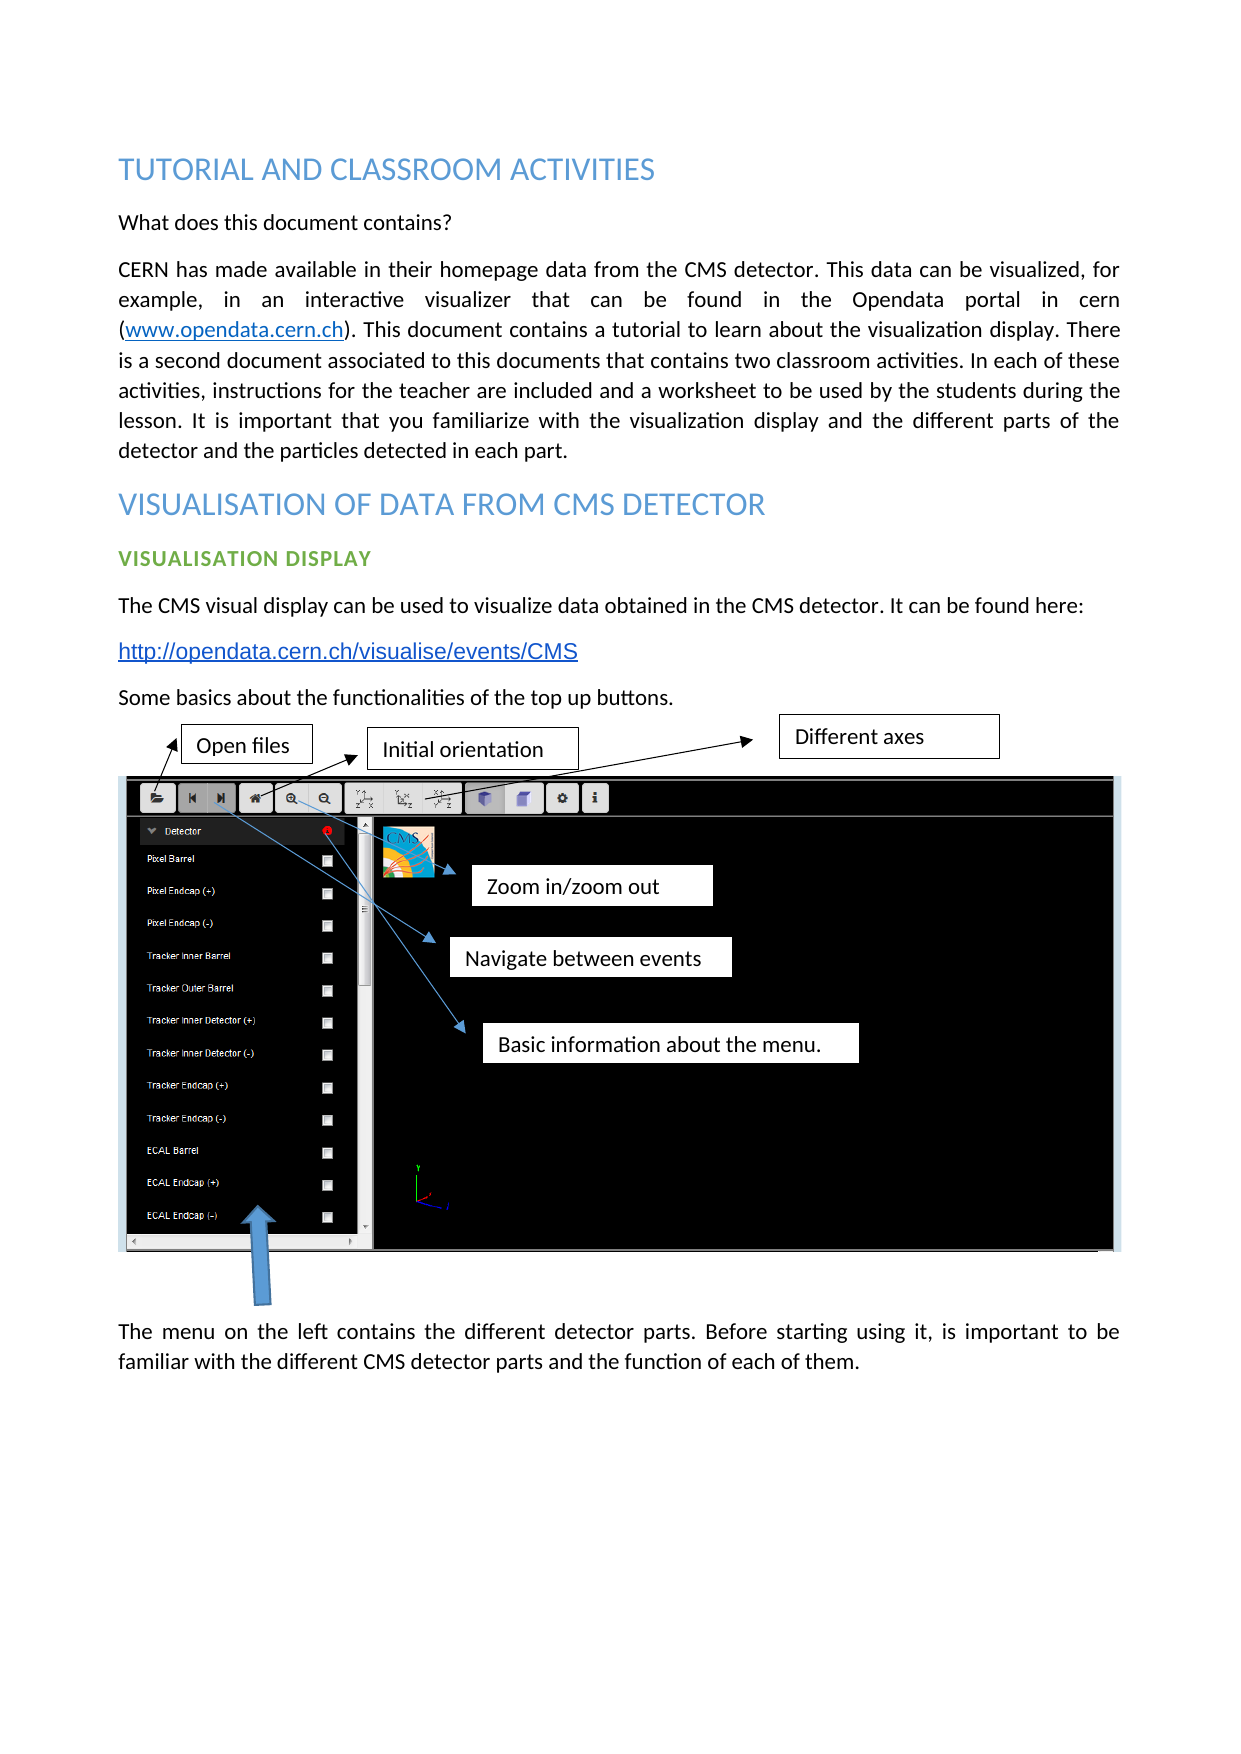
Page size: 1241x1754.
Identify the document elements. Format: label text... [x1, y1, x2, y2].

text VISUALISATION OF DATA FROM CMS DETECTOR [118, 483, 1122, 524]
text http://opendata.cern.ch/visualise/events/CMS [118, 638, 1122, 664]
text What does this document contains? [118, 208, 1122, 236]
text CERN has made available in their homepage data from the CMS detector. This data can be visualized, for example, in an interactive visualizer that can be found in the Opendata portal in cern (www.opendata.cern.ch). This document contains a tutorial to learn about the visualization display. There is a second document associated to this documents that contains two classroom activities. In each of these activities, instructions for the teacher are included and a worksheet to be used by the students during the lesson. It is important that you familiarize with the visualization display and the different parts of the detector and the particles detected in each part. [118, 255, 1122, 464]
text Some basics about the functionalities of the top up buttons. [118, 683, 1122, 711]
text The menu on the left contains the different detector parts. Before starting using it, is important to be familiar with the different CMS detector parts and the function of each of them. [118, 1317, 1122, 1375]
picture [118, 776, 1122, 1252]
text TUTORIAL AND CLASSROOM ACTIVITIES [118, 148, 1122, 188]
text VISUALISATION DISPLAY [118, 544, 1122, 572]
text The CMS visual display can be used to visualize data obtained in the CMS detector. It can be found here: [118, 591, 1122, 619]
